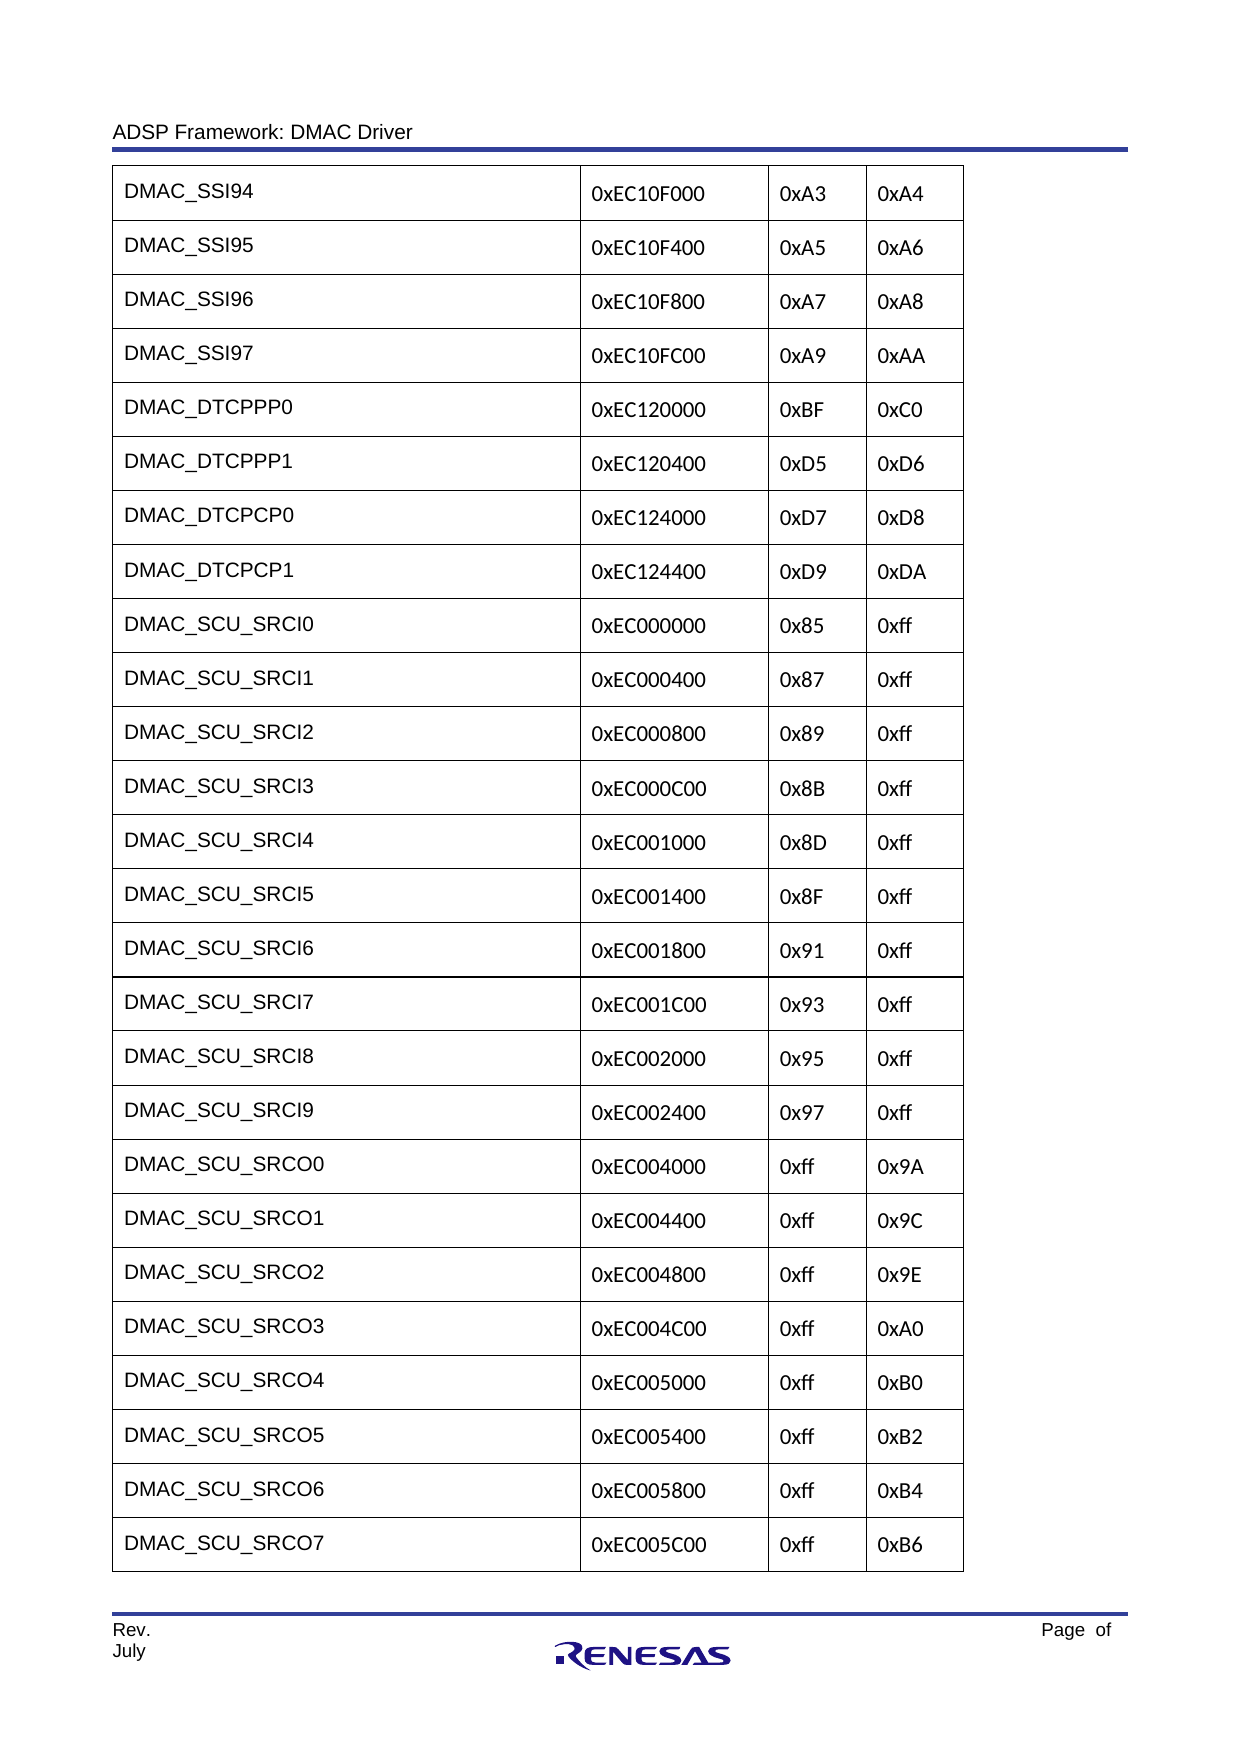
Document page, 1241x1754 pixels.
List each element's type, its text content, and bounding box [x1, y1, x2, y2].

table_cell 0xA8 [867, 275, 963, 328]
table_cell 0xEC124400 [581, 545, 768, 598]
table_cell 0xAA [867, 329, 963, 382]
table_cell DMAC_SCU_SRCI2 [113, 707, 580, 760]
table_cell 0xD7 [769, 491, 866, 544]
table_cell 0xff [769, 1302, 866, 1355]
table_cell 0xEC10F400 [581, 221, 768, 273]
table_cell 0xA4 [867, 166, 963, 219]
table_cell 0xff [769, 1518, 866, 1571]
table_cell 0xff [769, 1410, 866, 1463]
table_cell DMAC_SSI96 [113, 275, 580, 328]
table_cell 0xD9 [769, 545, 866, 598]
table_cell 0x91 [769, 923, 866, 976]
table_cell DMAC_DTCPCP1 [113, 545, 580, 598]
table_cell 0xEC000000 [581, 599, 768, 652]
table_cell DMAC_SCU_SRCI7 [113, 978, 580, 1030]
table_cell 0x93 [769, 978, 866, 1030]
table_cell 0xD8 [867, 491, 963, 544]
table_cell 0xEC004000 [581, 1140, 768, 1193]
table_cell 0xEC005000 [581, 1356, 768, 1409]
table_cell DMAC_SCU_SRCO4 [113, 1356, 580, 1409]
table_cell 0xEC001800 [581, 923, 768, 976]
table_cell 0x95 [769, 1031, 866, 1084]
table_cell 0xEC000400 [581, 653, 768, 706]
table_cell DMAC_SCU_SRCI0 [113, 599, 580, 652]
table_cell 0xDA [867, 545, 963, 598]
table_cell 0xEC005400 [581, 1410, 768, 1463]
table_cell 0x8D [769, 815, 866, 868]
table_cell DMAC_SSI94 [113, 166, 580, 219]
table_cell 0xA7 [769, 275, 866, 328]
table_cell DMAC_SCU_SRCO1 [113, 1194, 580, 1247]
table_cell 0xff [867, 978, 963, 1030]
table_cell 0xA9 [769, 329, 866, 382]
table_cell DMAC_DTCPCP0 [113, 491, 580, 544]
table_cell 0xff [769, 1140, 866, 1193]
table_cell DMAC_SCU_SRCO2 [113, 1248, 580, 1301]
table_cell 0xEC120400 [581, 437, 768, 490]
table_cell 0xff [867, 707, 963, 760]
table_cell 0xEC004400 [581, 1194, 768, 1247]
table_cell 0xEC120000 [581, 383, 768, 436]
table_cell 0xEC124000 [581, 491, 768, 544]
table_cell DMAC_SCU_SRCI8 [113, 1031, 580, 1084]
table_cell 0x9C [867, 1194, 963, 1247]
table_cell 0xBF [769, 383, 866, 436]
table_cell 0x8B [769, 761, 866, 814]
table_cell 0xff [867, 1031, 963, 1084]
table_cell DMAC_DTCPPP1 [113, 437, 580, 490]
table_cell 0x89 [769, 707, 866, 760]
table_cell 0xB4 [867, 1464, 963, 1517]
table_cell 0x9E [867, 1248, 963, 1301]
table_cell DMAC_DTCPPP0 [113, 383, 580, 436]
table_cell DMAC_SCU_SRCI4 [113, 815, 580, 868]
table_cell 0xEC10F000 [581, 166, 768, 219]
table_cell 0xff [769, 1356, 866, 1409]
table_cell 0x9A [867, 1140, 963, 1193]
table_cell 0xff [769, 1248, 866, 1301]
table_cell 0xD5 [769, 437, 866, 490]
table_cell DMAC_SCU_SRCI5 [113, 869, 580, 922]
table_cell 0xEC005800 [581, 1464, 768, 1517]
table_cell 0xA5 [769, 221, 866, 273]
table_cell 0xff [867, 653, 963, 706]
table_cell 0xff [867, 599, 963, 652]
table_cell DMAC_SCU_SRCI6 [113, 923, 580, 976]
table_cell 0xA3 [769, 166, 866, 219]
table_cell 0xEC000C00 [581, 761, 768, 814]
table_cell 0x97 [769, 1086, 866, 1138]
table_cell DMAC_SCU_SRCO7 [113, 1518, 580, 1571]
table_cell DMAC_SCU_SRCI3 [113, 761, 580, 814]
table_cell 0xEC001000 [581, 815, 768, 868]
table_cell DMAC_SCU_SRCO3 [113, 1302, 580, 1355]
table_cell DMAC_SCU_SRCO5 [113, 1410, 580, 1463]
table_cell DMAC_SCU_SRCO6 [113, 1464, 580, 1517]
table_cell 0xEC001400 [581, 869, 768, 922]
table_cell 0xEC10FC00 [581, 329, 768, 382]
table_cell 0xB6 [867, 1518, 963, 1571]
table_cell 0xff [769, 1194, 866, 1247]
table_cell 0xA0 [867, 1302, 963, 1355]
table_cell 0xff [867, 869, 963, 922]
table_cell 0xff [769, 1464, 866, 1517]
table_cell 0xA6 [867, 221, 963, 273]
table_cell DMAC_SSI95 [113, 221, 580, 273]
table_cell 0xff [867, 923, 963, 976]
table_cell 0x8F [769, 869, 866, 922]
table_cell 0xEC005C00 [581, 1518, 768, 1571]
table_cell 0xEC10F800 [581, 275, 768, 328]
table_cell 0xff [867, 815, 963, 868]
table_cell 0xC0 [867, 383, 963, 436]
table_cell 0xEC002000 [581, 1031, 768, 1084]
table_cell 0xEC002400 [581, 1086, 768, 1138]
table_cell 0xff [867, 1086, 963, 1138]
table_cell 0xEC004800 [581, 1248, 768, 1301]
table_cell 0xEC004C00 [581, 1302, 768, 1355]
table_cell 0xEC001C00 [581, 978, 768, 1030]
table_cell 0x85 [769, 599, 866, 652]
table_cell 0xEC000800 [581, 707, 768, 760]
table_cell DMAC_SCU_SRCI1 [113, 653, 580, 706]
table_cell 0xB0 [867, 1356, 963, 1409]
table_cell 0x87 [769, 653, 866, 706]
table_cell DMAC_SCU_SRCI9 [113, 1086, 580, 1138]
table_cell DMAC_SSI97 [113, 329, 580, 382]
table_cell 0xff [867, 761, 963, 814]
table_cell 0xD6 [867, 437, 963, 490]
table_cell DMAC_SCU_SRCO0 [113, 1140, 580, 1193]
table_cell 0xB2 [867, 1410, 963, 1463]
